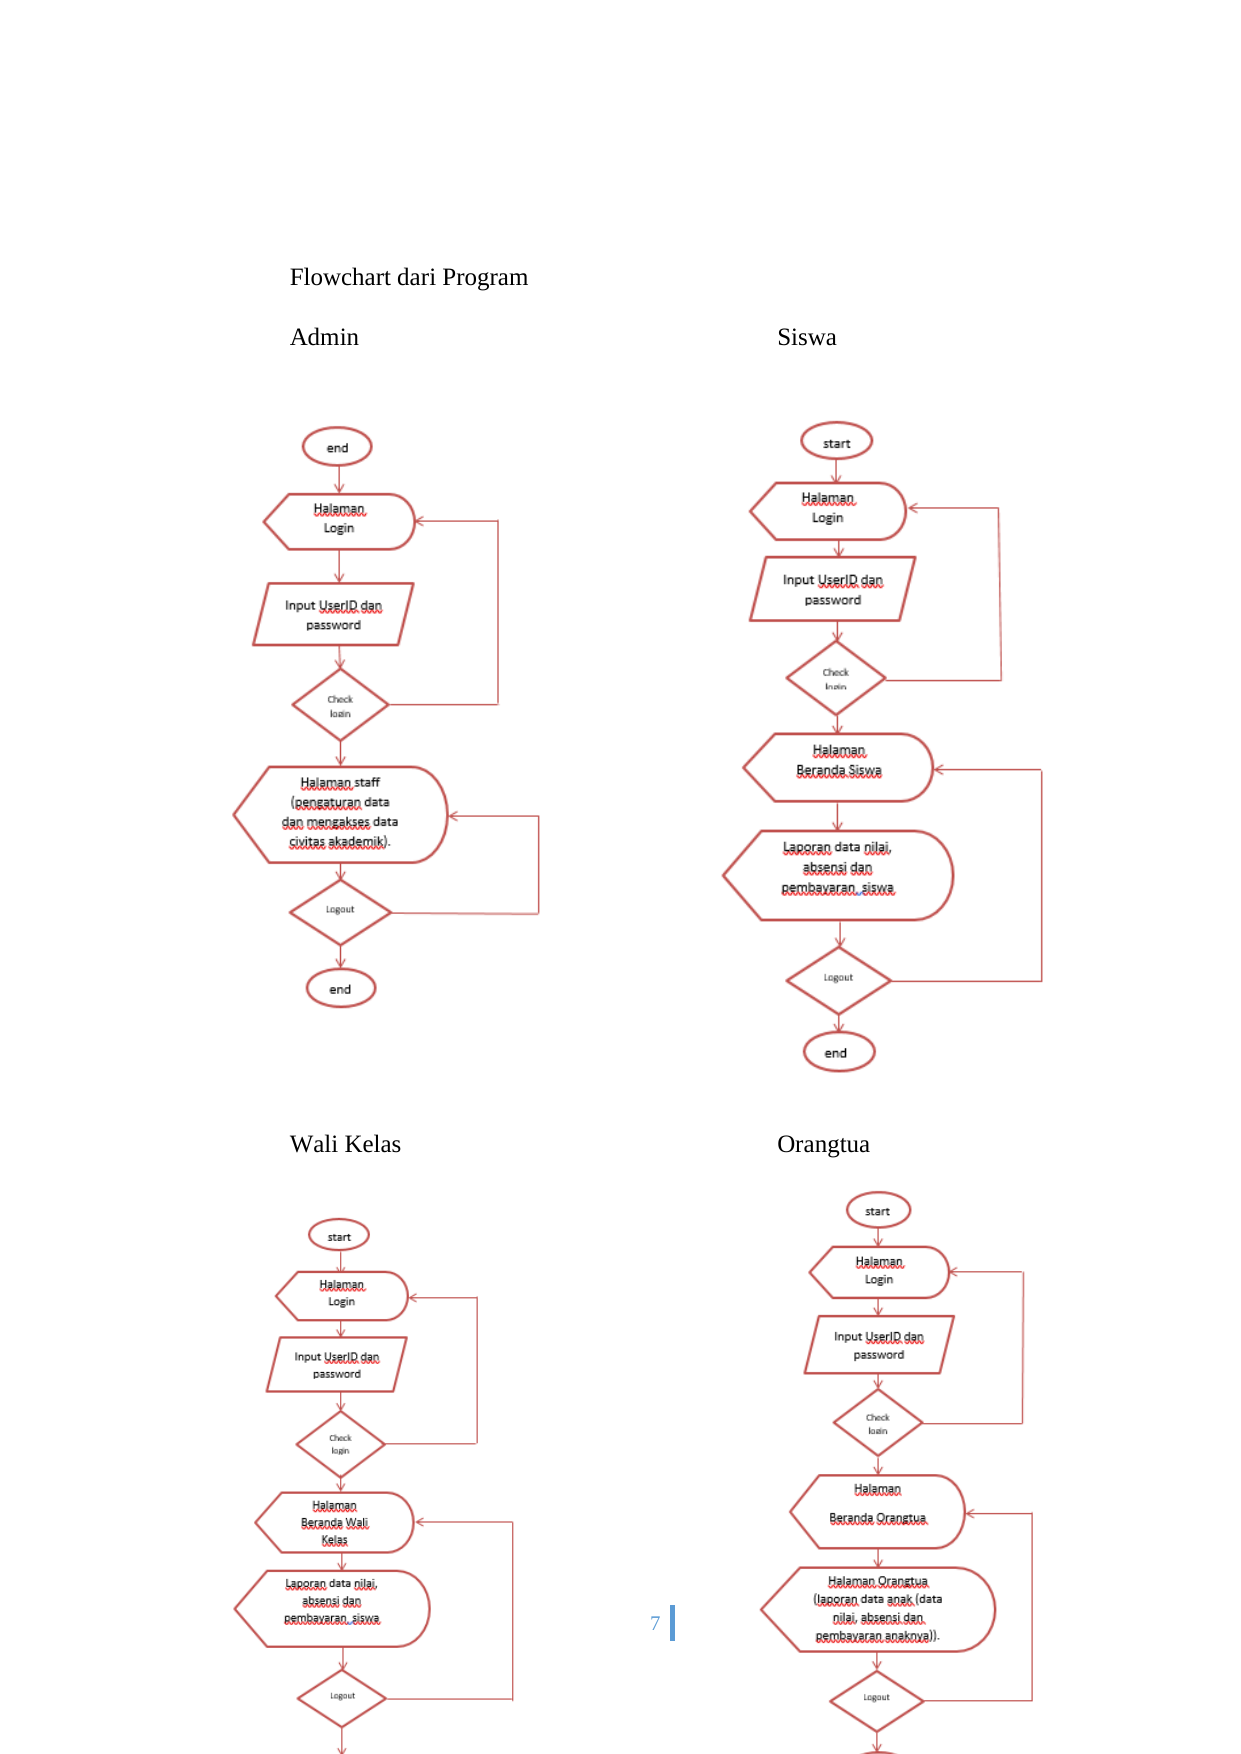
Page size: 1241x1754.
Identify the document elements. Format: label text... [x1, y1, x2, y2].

picture [661, 352, 1117, 1109]
picture [692, 1168, 1142, 1754]
list Admin Siswa [289, 322, 1093, 351]
picture [151, 362, 655, 1066]
list Flowchart dari Program [289, 262, 1093, 291]
list Wali Kelas Orangtua [289, 1129, 1093, 1158]
picture [167, 1180, 612, 1754]
